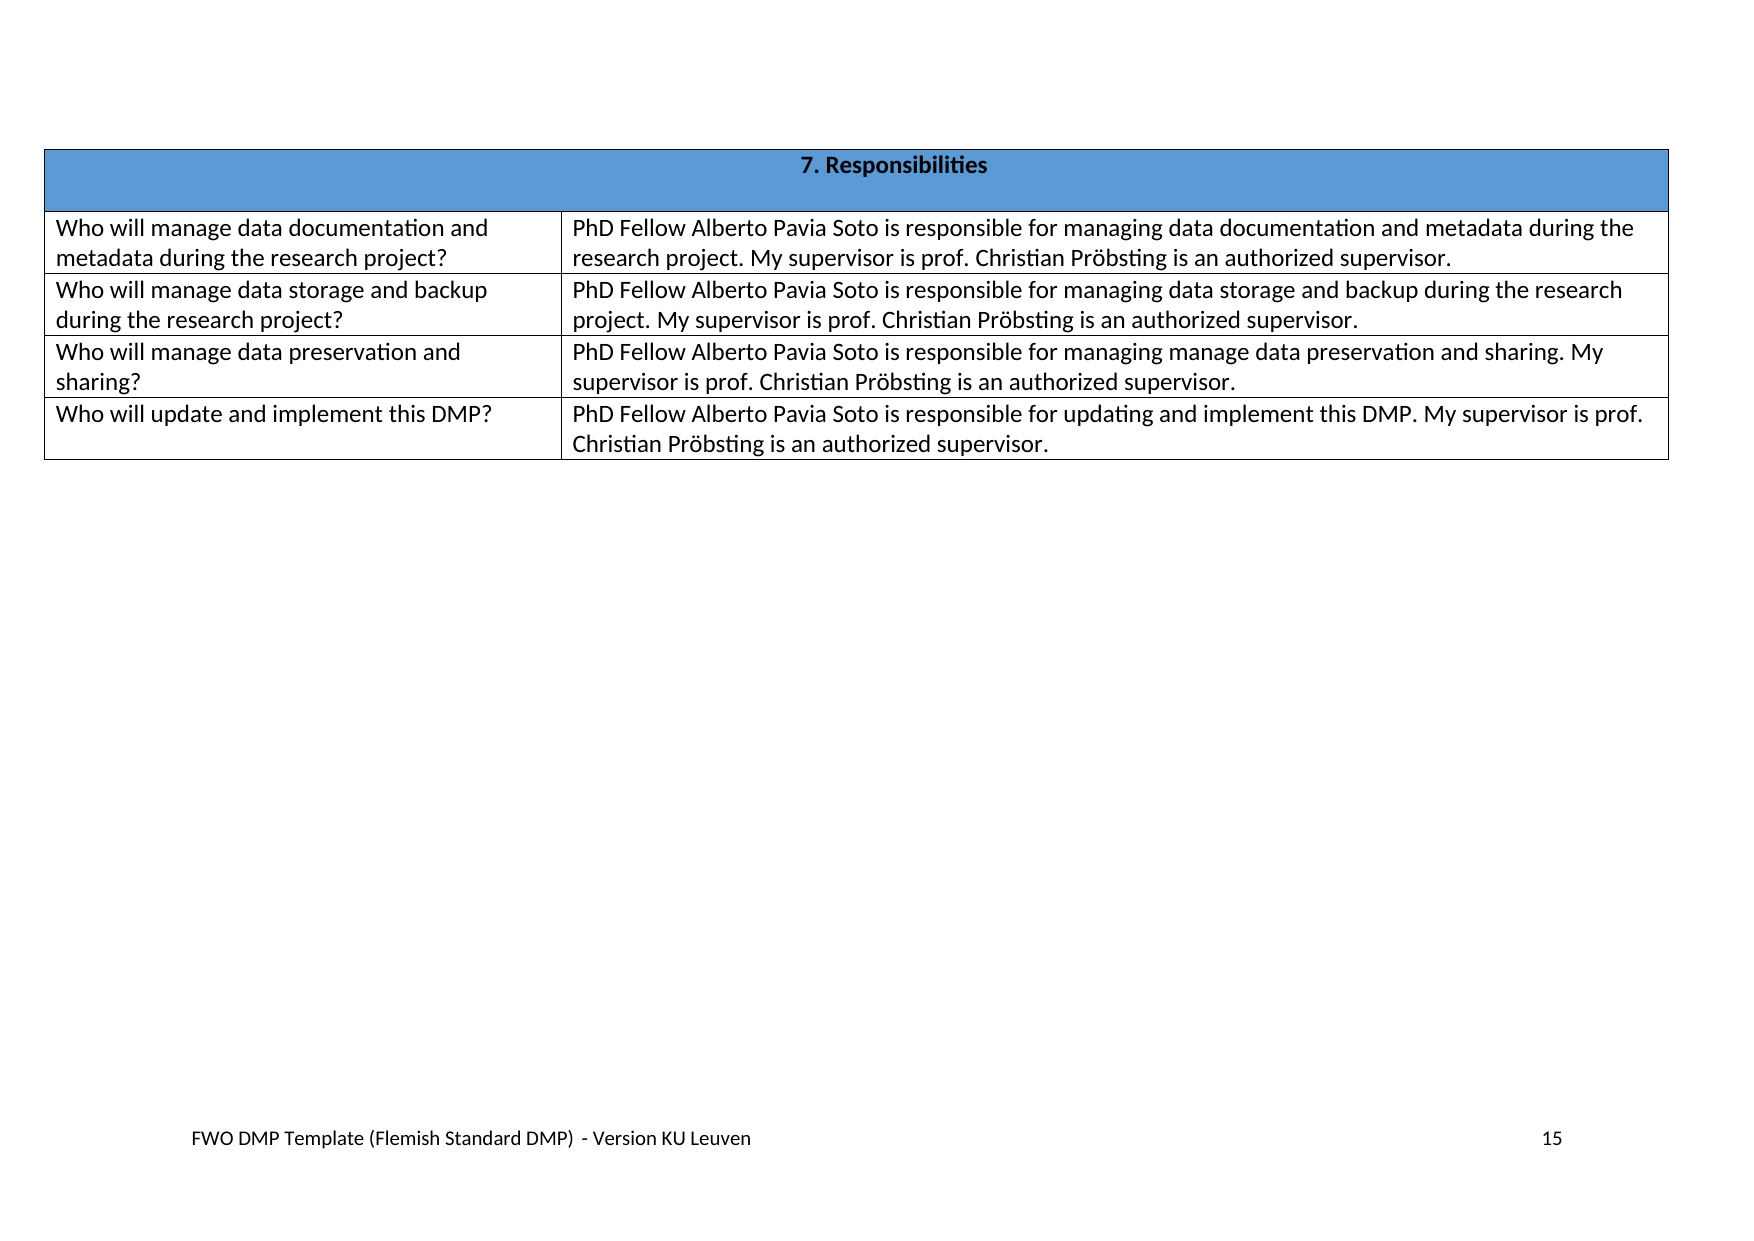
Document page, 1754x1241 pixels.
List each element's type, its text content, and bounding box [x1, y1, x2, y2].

table_cell Who will manage data preservation and sharing? [45, 336, 561, 397]
table_cell PhD Fellow Alberto Pavia Soto is responsible for managing data documentation and metadata during the research project. My supervisor is prof. Christian Pröbsting is an authorized supervisor. [562, 212, 1668, 273]
table_cell PhD Fellow Alberto Pavia Soto is responsible for managing data storage and backup during the research project. My supervisor is prof. Christian Pröbsting is an authorized supervisor. [562, 274, 1668, 335]
table_header 7. Responsibilities [45, 150, 1668, 211]
table_cell Who will manage data documentation and metadata during the research project? [45, 212, 561, 273]
table_cell Who will update and implement this DMP? [45, 398, 561, 459]
table_cell PhD Fellow Alberto Pavia Soto is responsible for updating and implement this DMP. My supervisor is prof. Christian Pröbsting is an authorized supervisor. [562, 398, 1668, 459]
table_cell Who will manage data storage and backup during the research project? [45, 274, 561, 335]
table_cell PhD Fellow Alberto Pavia Soto is responsible for managing manage data preservation and sharing. My supervisor is prof. Christian Pröbsting is an authorized supervisor. [562, 336, 1668, 397]
